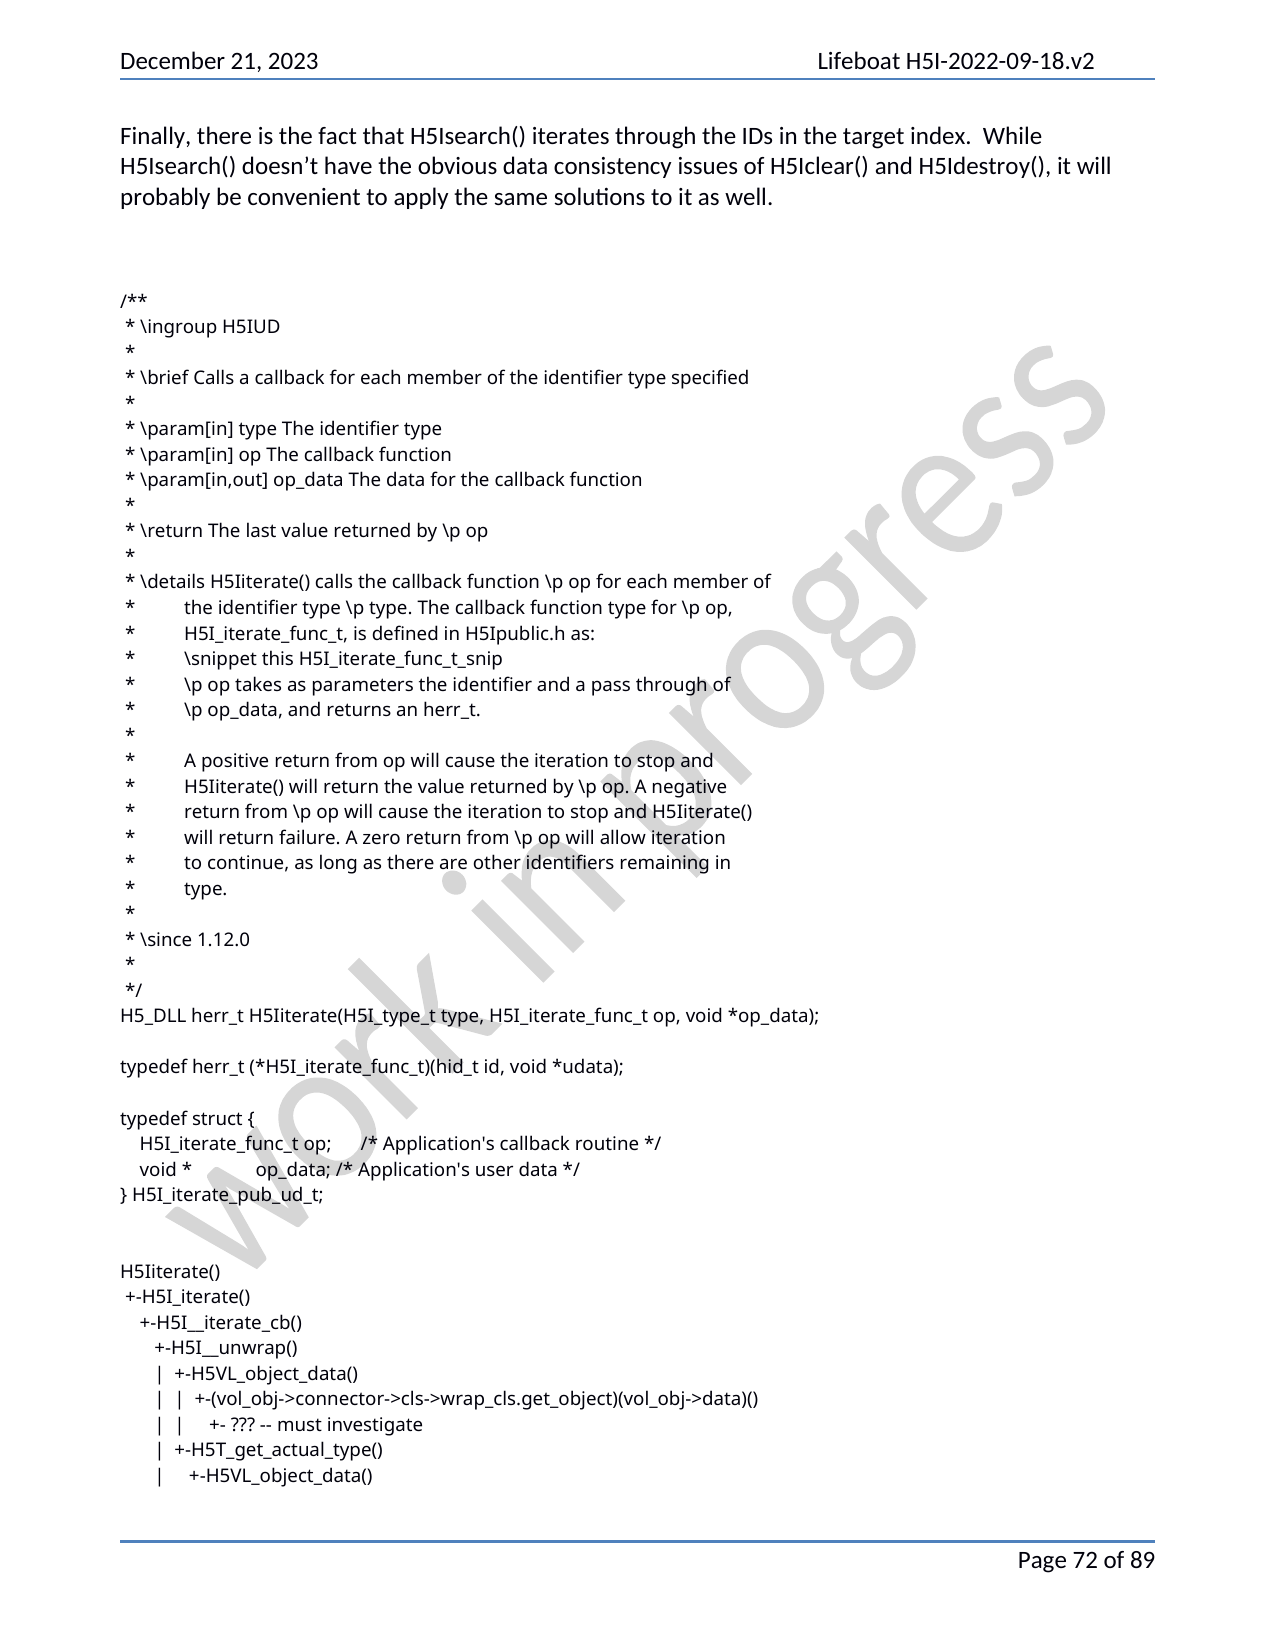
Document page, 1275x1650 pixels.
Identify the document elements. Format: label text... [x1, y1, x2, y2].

text * the identifier type \p type. The callback function type for \p op, [120, 594, 1155, 620]
text * return from \p op will cause the iteration to stop and H5Iiterate() [120, 798, 1155, 824]
text * [120, 390, 1155, 416]
text | +-H5T_get_actual_type() [120, 1437, 1155, 1462]
text H5I_iterate_func_t op; /* Application's callback routine */ [120, 1130, 1155, 1156]
text * to continue, as long as there are other identifiers remaining in [120, 849, 1155, 875]
text * [120, 901, 1155, 926]
text * type. [120, 875, 1155, 901]
text * \p op takes as parameters the identifier and a pass through of [120, 671, 1155, 696]
text } H5I_iterate_pub_ud_t; [120, 1181, 1155, 1207]
text * [120, 492, 1155, 518]
text * A positive return from op will cause the iteration to stop and [120, 747, 1155, 773]
text * [120, 722, 1155, 747]
text * H5Iiterate() will return the value returned by \p op. A negative [120, 773, 1155, 798]
text | | +-(vol_obj->connector->cls->wrap_cls.get_object)(vol_obj->data)() [120, 1386, 1155, 1411]
text | +-H5VL_object_data() [120, 1462, 1155, 1488]
text * \ingroup H5IUD [120, 314, 1155, 339]
text * \param[in] op The callback function [120, 441, 1155, 467]
text * [120, 339, 1155, 365]
text | +-H5VL_object_data() [120, 1360, 1155, 1386]
text H5_DLL herr_t H5Iiterate(H5I_type_t type, H5I_iterate_func_t op, void *op_data); [120, 1003, 1155, 1028]
text * \snippet this H5I_iterate_func_t_snip [120, 645, 1155, 671]
text * will return failure. A zero return from \p op will allow iteration [120, 824, 1155, 849]
text * [120, 952, 1155, 977]
text */ [120, 977, 1155, 1003]
text * H5I_iterate_func_t, is defined in H5Ipublic.h as: [120, 620, 1155, 645]
text H5Iiterate() [120, 1258, 1155, 1283]
text | | +- ??? -- must investigate [120, 1411, 1155, 1437]
text * \details H5Iiterate() calls the callback function \p op for each member of [120, 569, 1155, 594]
text typedef herr_t (*H5I_iterate_func_t)(hid_t id, void *udata); [120, 1054, 1155, 1079]
text * [120, 543, 1155, 569]
text +-H5I_iterate() [120, 1283, 1155, 1309]
text +-H5I__iterate_cb() [120, 1309, 1155, 1334]
text Finally, there is the fact that H5Isearch() iterates through the IDs in the target index. While H5Isearch() doesn’t have the obvious data consistency issues of H5Iclear() and H5Idestroy(), it will probably be convenient to apply the same solutions to it as well. [120, 120, 1155, 212]
text * \param[in] type The identifier type [120, 416, 1155, 441]
text void * op_data; /* Application's user data */ [120, 1156, 1155, 1181]
text typedef struct { [120, 1105, 1155, 1130]
text * \brief Calls a callback for each member of the identifier type specified [120, 365, 1155, 390]
text * \param[in,out] op_data The data for the callback function [120, 467, 1155, 492]
text * \p op_data, and returns an herr_t. [120, 696, 1155, 722]
text * \return The last value returned by \p op [120, 518, 1155, 543]
text /** [120, 288, 1155, 314]
text * \since 1.12.0 [120, 926, 1155, 952]
text +-H5I__unwrap() [120, 1334, 1155, 1360]
